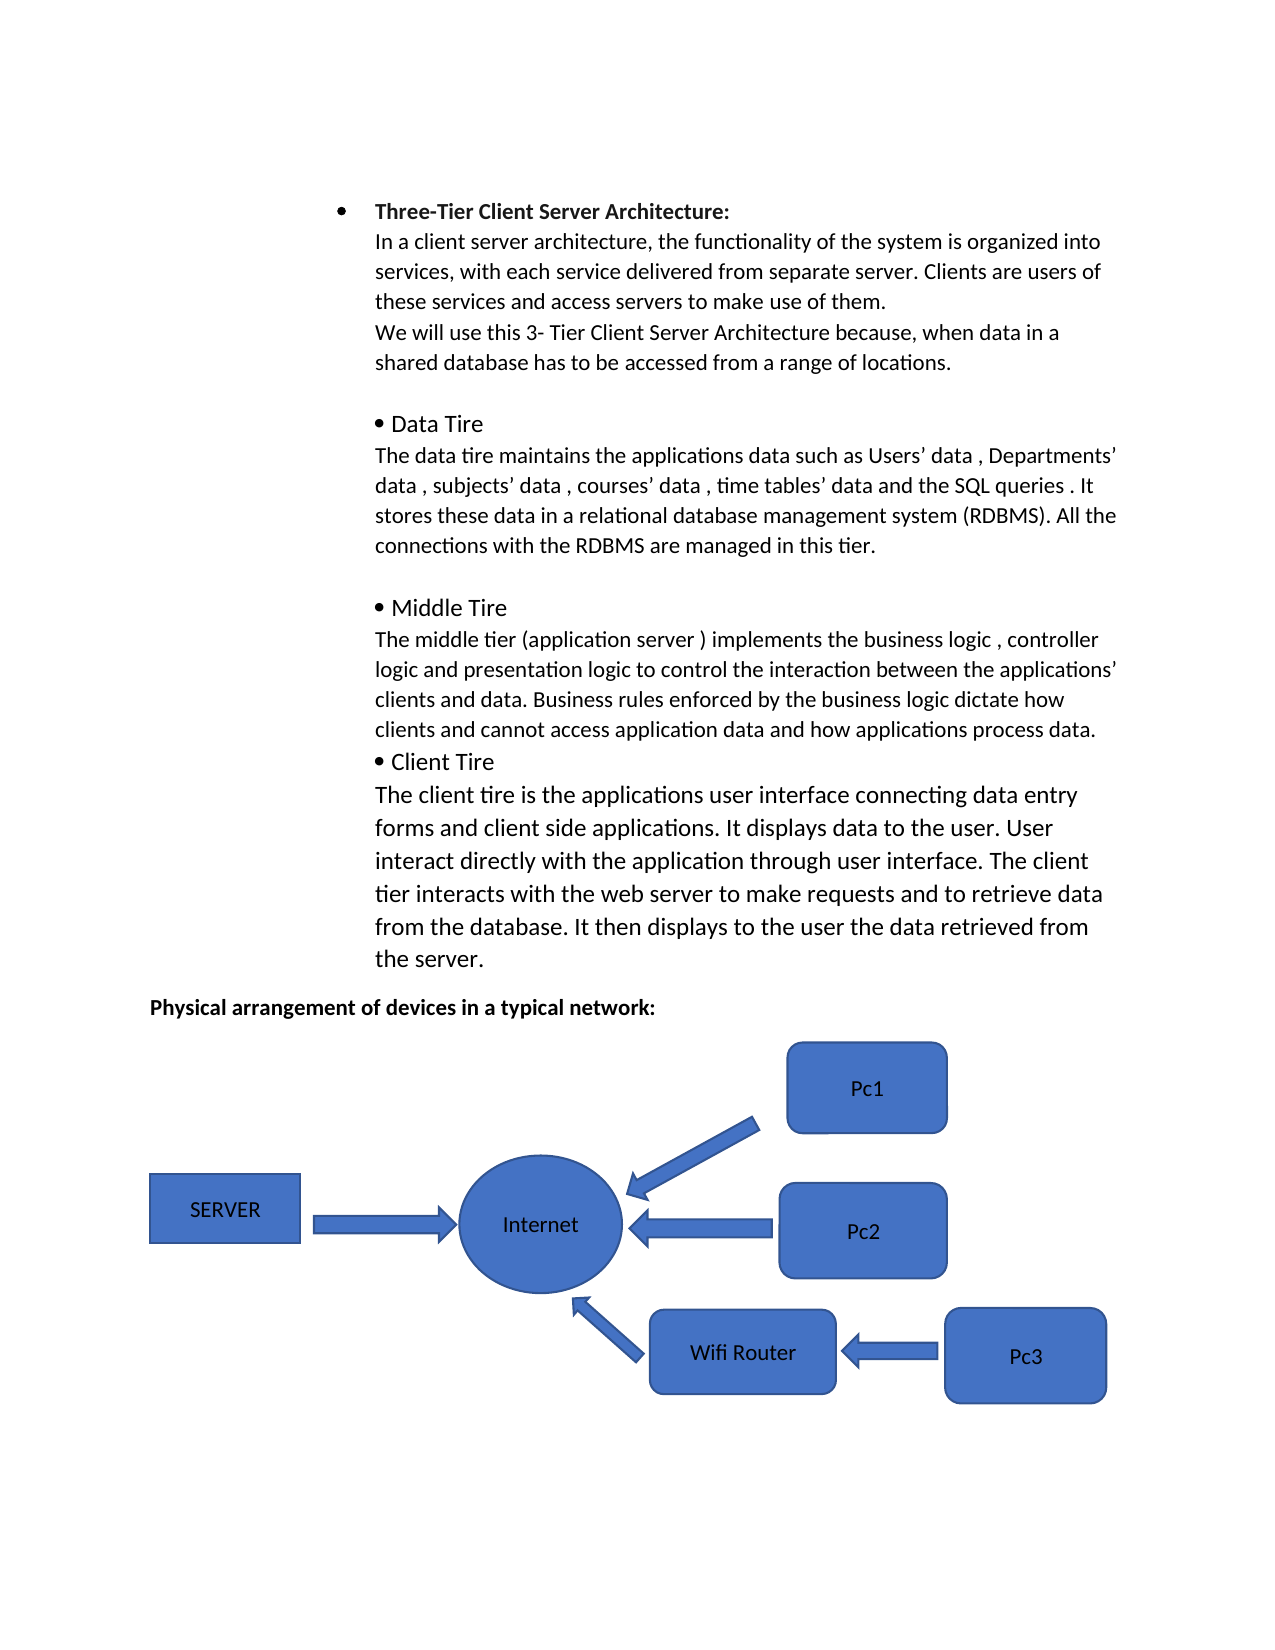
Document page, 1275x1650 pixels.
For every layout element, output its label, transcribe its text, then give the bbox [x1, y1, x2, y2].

text Physical arrangement of devices in a typical network: [150, 993, 1125, 1021]
list Three-Tier Client Server Architecture: [337, 197, 1125, 225]
list In a client server architecture, the functionality of the system is organized into services, with each service delivered from separate server. Clients are users of these services and access servers to make use of them. We will use this 3- Tier Client Server Architecture because, when data in a shared database has to be accessed from a range of locations. [375, 227, 1125, 376]
list Data Tire The data tire maintains the applications data such as Users’ data , Departments’ data , subjects’ data , courses’ data , time tables’ data and the SQL queries . It stores these data in a relational database management system (RDBMS). All the connections with the RDBMS are managed in this tier. [375, 408, 1125, 560]
list Middle Tire The middle tier (application server ) implements the business logic , controller logic and presentation logic to control the interaction between the applications’ clients and data. Business rules enforced by the business logic dictate how clients and cannot access application data and how applications process data. Client Tire The client tire is the applications user interface connecting data entry forms and client side applications. It displays data to the user. User interact directly with the application through user interface. The client tier interacts with the web server to make requests and to retrieve data from the database. It then displays to the user the data retrieved from the server. [375, 562, 1125, 974]
